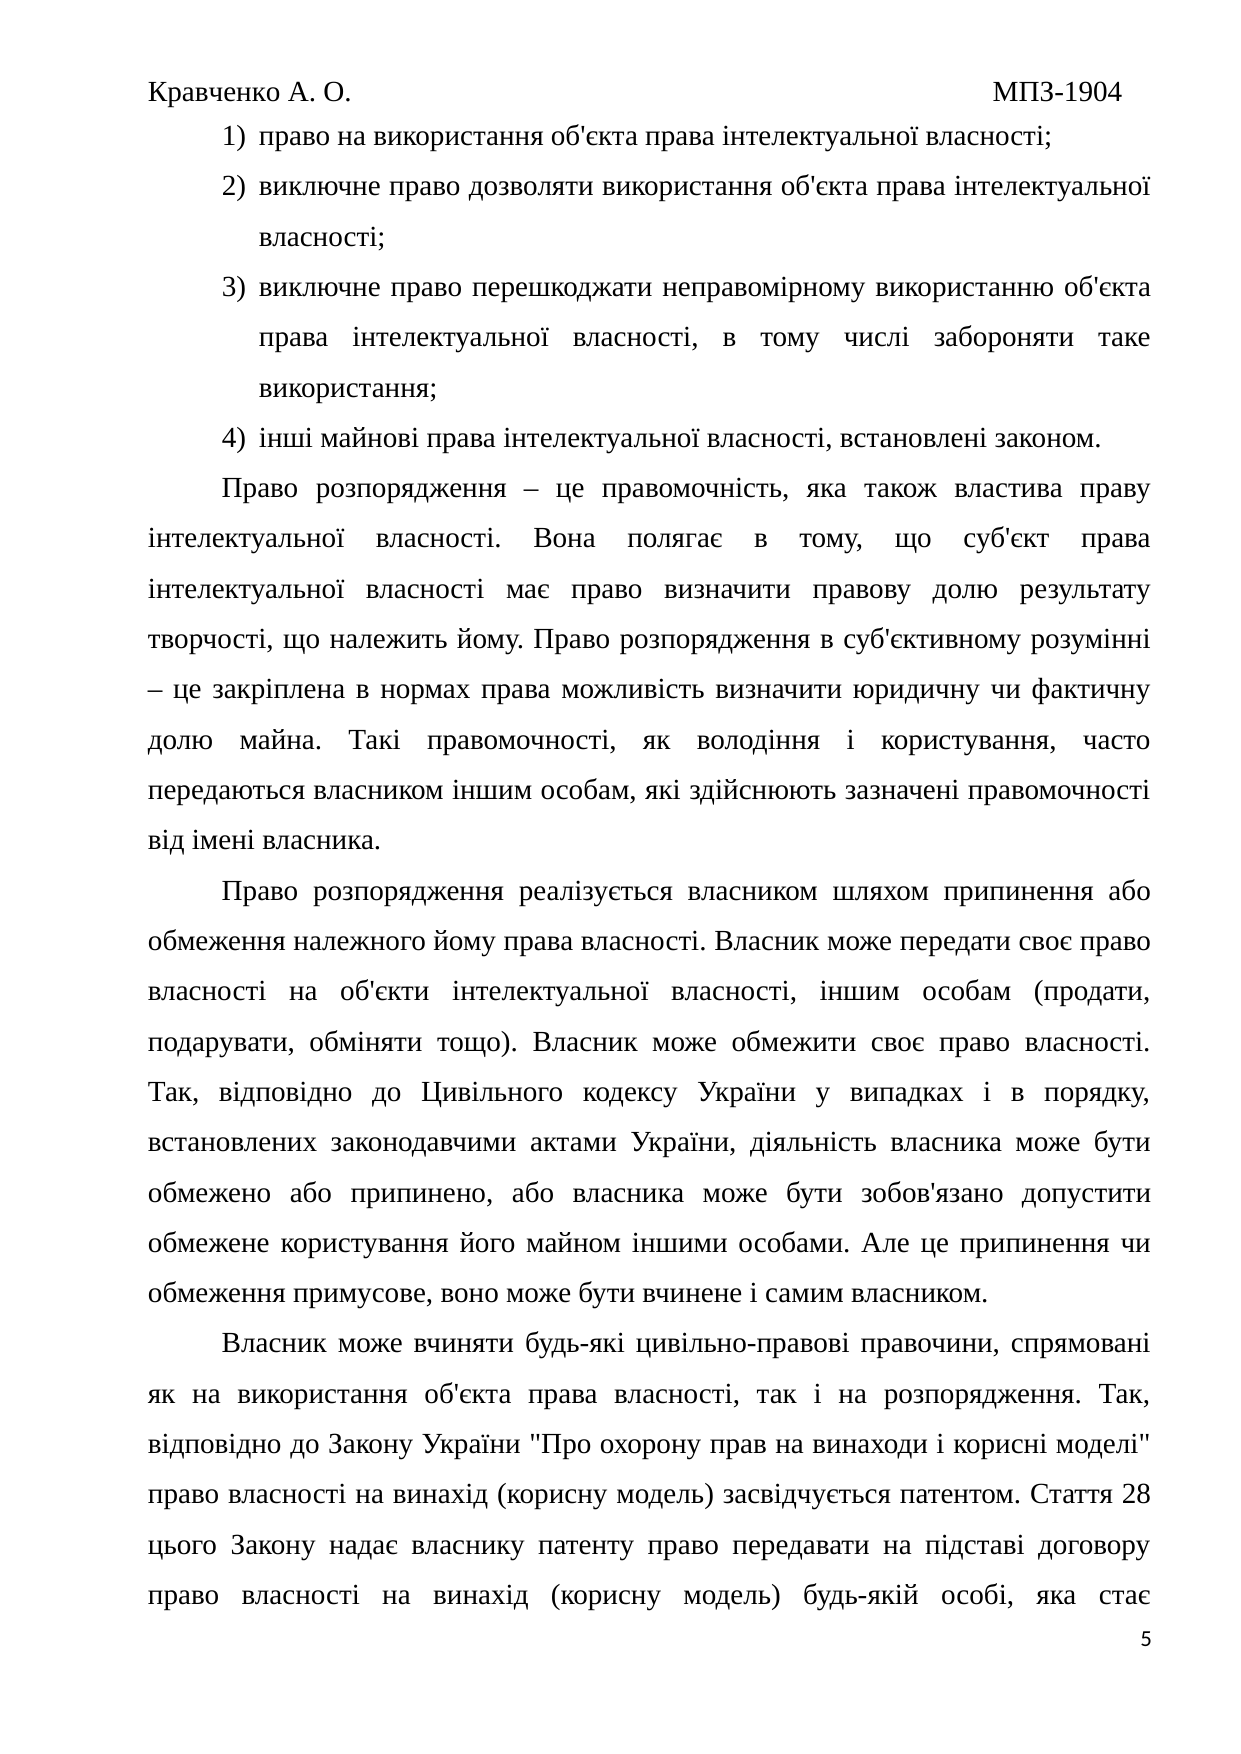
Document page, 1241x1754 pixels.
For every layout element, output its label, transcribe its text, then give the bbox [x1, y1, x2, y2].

list виключне право дозволяти використання об'єкта права інтелектуальної власності; [222, 168, 1152, 252]
list інші майнові права інтелектуальної власності, встановлені законом. [222, 420, 1152, 453]
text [148, 1326, 1152, 1611]
text Право розпорядження реалізується власником шляхом припинення або обмеження належного йому права власності. Власник може передати своє право власності на об'єкти інтелектуальної власності, іншим особам (продати, подарувати, обміняти тощо). Власник може обмежити своє право власності. Так, відповідно до Цивільного кодексу України у випадках і в порядку, встановлених законодавчими актами України, діяльність власника може бути обмежено або припинено, або власника може бути зобов'язано допустити обмежене користування його майном іншими особами. Але це припинення чи обмеження примусове, воно може бути вчинене і самим власником. [148, 873, 1152, 1309]
list виключне право перешкоджати неправомірному використанню об'єкта права інтелектуальної власності, в тому числі забороняти таке використання; [222, 269, 1152, 403]
text Право розпорядження – це правомочність, яка також властива праву інтелектуальної власності. Вона полягає в тому, що суб'єкт права інтелектуальної власності має право визначити правову долю результату творчості, що належить йому. Право розпорядження в суб'єктивному розумінні – це закріплена в нормах права можливість визначити юридичну чи фактичну долю майна. Такі правомочності, як володіння і користування, часто передаються власником іншим особам, які здійснюють зазначені правомочності від імені власника. [148, 470, 1152, 856]
list право на використання об'єкта права інтелектуальної власності; [222, 118, 1152, 152]
